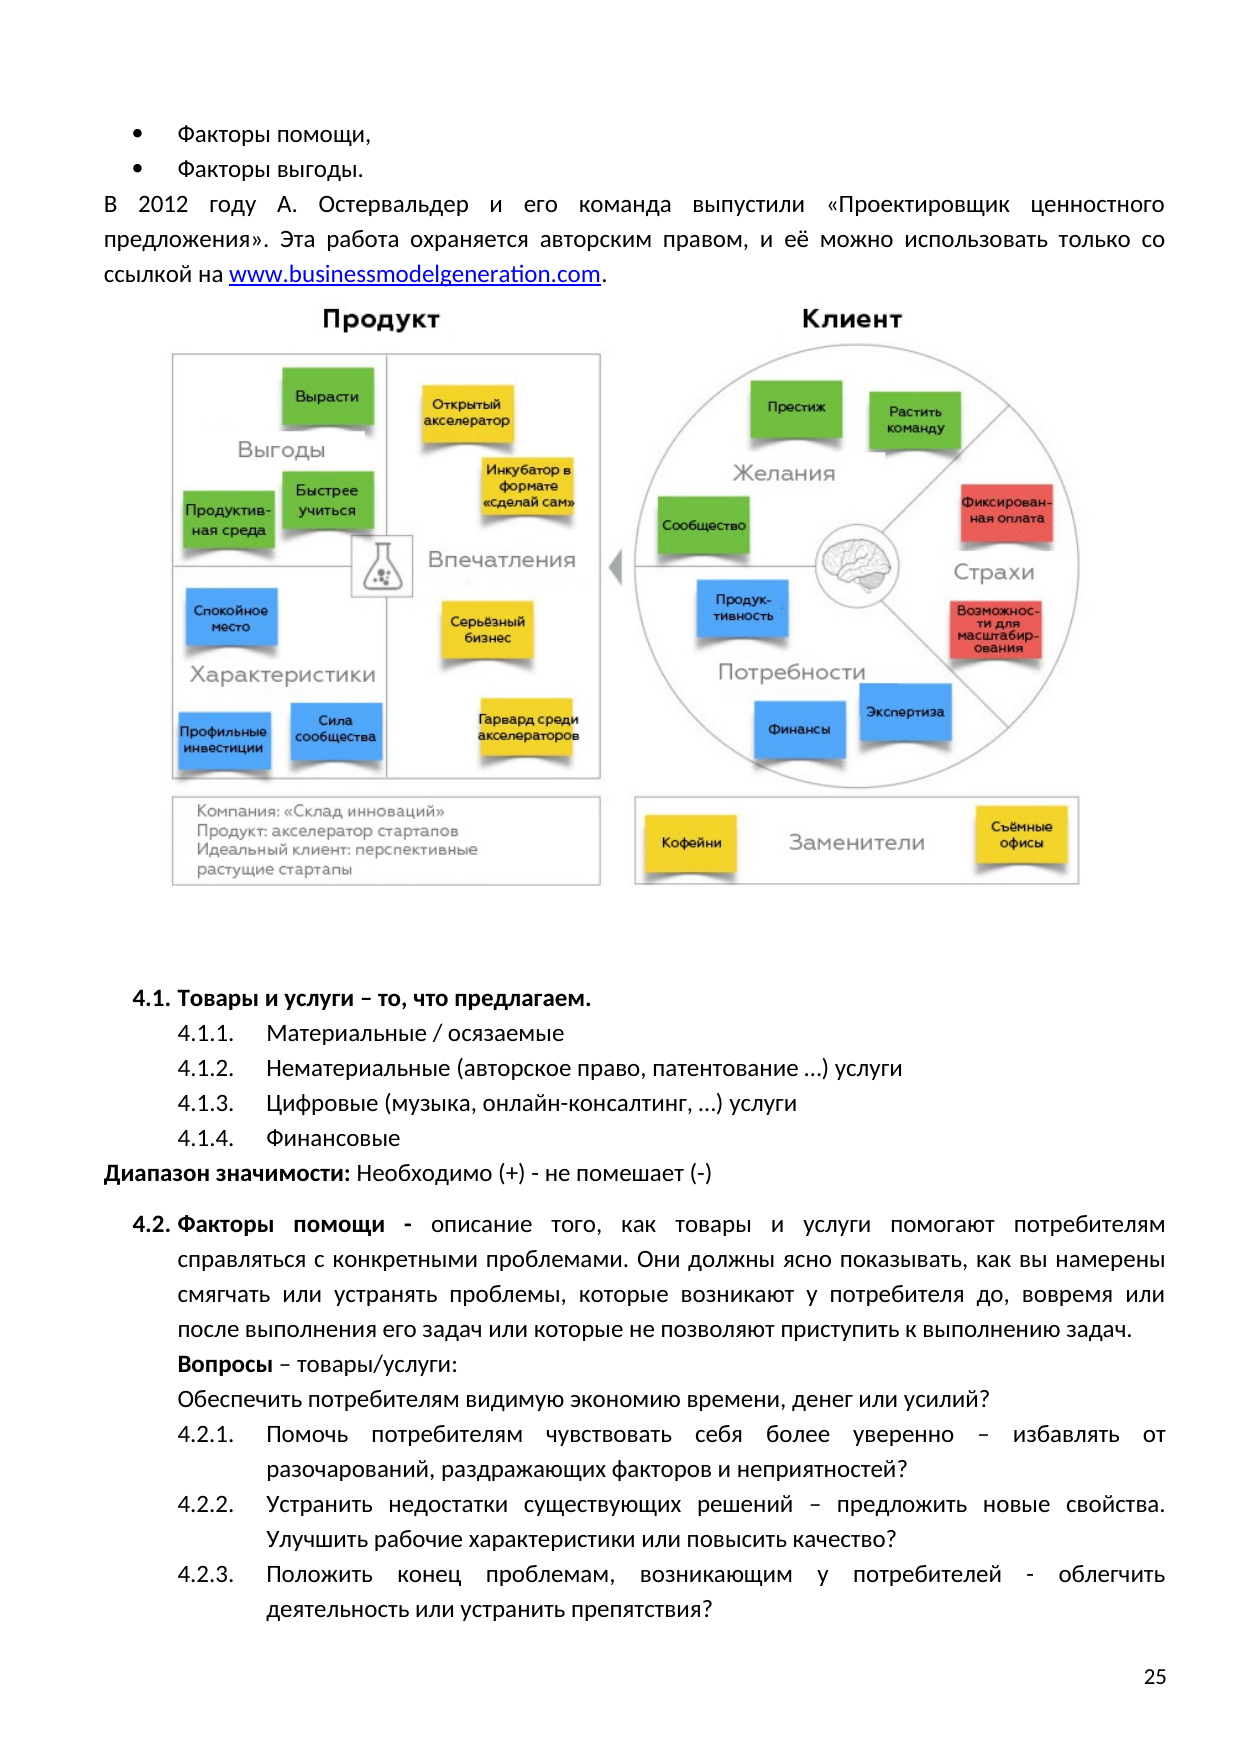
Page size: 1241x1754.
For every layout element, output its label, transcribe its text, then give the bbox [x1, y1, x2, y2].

picture [141, 293, 1160, 908]
text Вопросы – товары/услуги: [177, 1348, 1167, 1379]
text В 2012 году А. Остервальдер и его команда выпустили «Проектировщик ценностного предложения». Эта работа охраняется авторским правом, и её можно использовать только со ссылкой на www.businessmodelgeneration.com. [103, 188, 1167, 289]
list Цифровые (музыка, онлайн-консалтинг, …) услуги [177, 1087, 1167, 1117]
text Обеспечить потребителям видимую экономию времени, денег или усилий? [177, 1383, 1167, 1414]
list Финансовые [177, 1122, 1167, 1152]
list Материальные / осязаемые [177, 1017, 1167, 1047]
list Устранить недостатки существующих решений – предложить новые свойства. Улучшить рабочие характеристики или повысить качество? [177, 1488, 1167, 1554]
list Факторы помощи, [133, 118, 1167, 149]
list Товары и услуги – то, что предлагаем. [132, 982, 1167, 1012]
list Факторы помощи - описание того, как товары и услуги помогают потребителям справляться с конкретными проблемами. Они должны ясно показывать, как вы намерены смягчать или устранять проблемы, которые возникают у потребителя до, вовремя или после выполнения его задач или которые не позволяют приступить к выполнению задач. [132, 1208, 1167, 1344]
list Факторы выгоды. [133, 153, 1167, 184]
text Диапазон значимости: Необходимо (+) - не помешает (-) [103, 1157, 1167, 1187]
list Помочь потребителям чувствовать себя более уверенно – избавлять от разочарований, раздражающих факторов и неприятностей? [177, 1418, 1167, 1484]
list Нематериальные (авторское право, патентование …) услуги [177, 1052, 1167, 1082]
list Положить конец проблемам, возникающим у потребителей - облегчить деятельность или устранить препятствия? [177, 1558, 1167, 1624]
